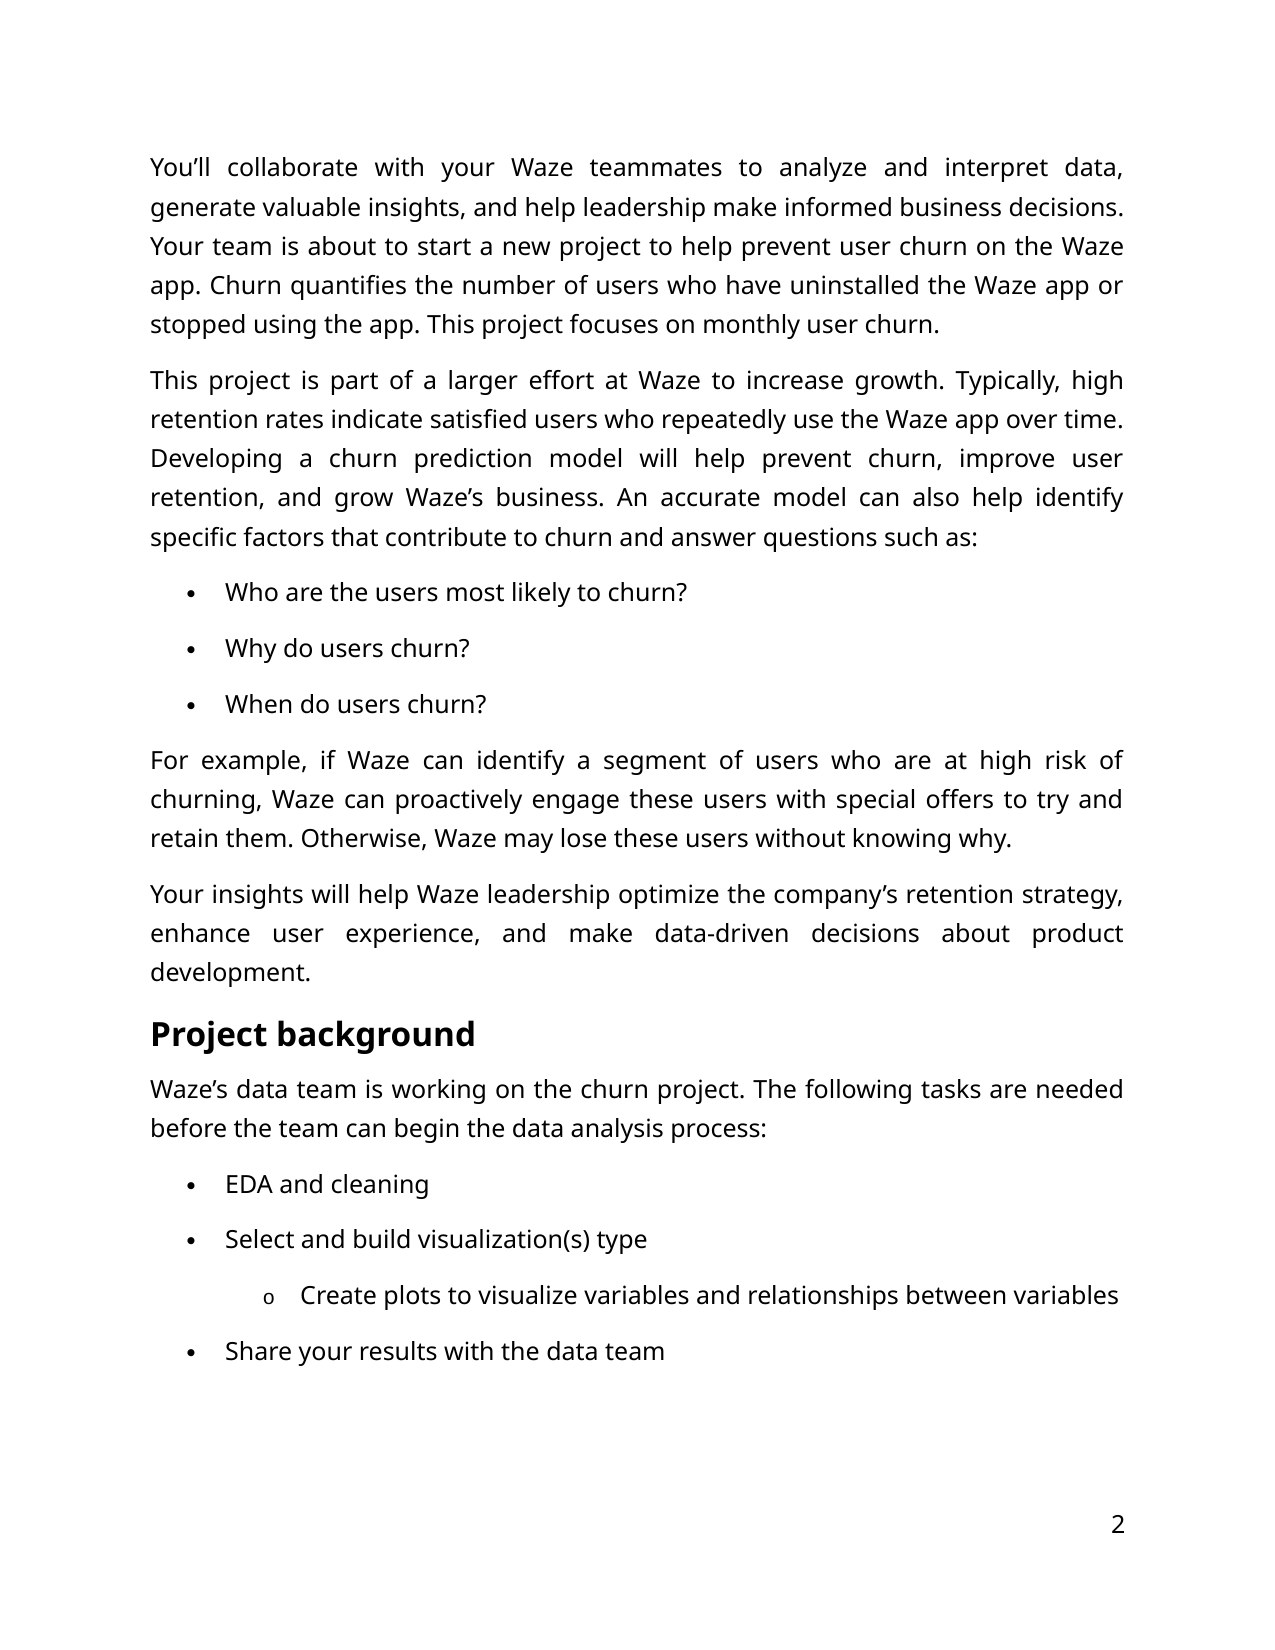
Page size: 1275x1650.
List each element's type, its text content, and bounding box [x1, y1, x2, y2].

subtitle Project background [150, 1011, 1125, 1056]
text Your insights will help Waze leadership optimize the company’s retention strategy, enhance user experience, and make data-driven decisions about product development. [150, 877, 1125, 989]
text For example, if Waze can identify a segment of users who are at high risk of churning, Waze can proactively engage these users with special offers to try and retain them. Otherwise, Waze may lose these users without knowing why. [150, 742, 1125, 855]
list Who are the users most likely to churn? [187, 575, 1125, 609]
list EDA and cleaning [187, 1166, 1125, 1200]
text Waze’s data team is working on the churn project. The following tasks are needed before the team can begin the data analysis process: [150, 1071, 1125, 1144]
list When do users churn? [187, 687, 1125, 721]
text This project is part of a larger effort at Waze to increase growth. Typically, high retention rates indicate satisfied users who repeatedly use the Waze app over time. Developing a churn prediction model will help prevent churn, improve user retention, and grow Waze’s business. An accurate model can also help identify specific factors that contribute to churn and answer questions such as: [150, 362, 1125, 553]
list Why do users churn? [187, 631, 1125, 665]
list Select and build visualization(s) type [187, 1222, 1125, 1256]
list Share your results with the data team [187, 1334, 1125, 1368]
list Create plots to visualize variables and relationships between variables [262, 1278, 1125, 1312]
text You’ll collaborate with your Waze teammates to analyze and interpret data, generate valuable insights, and help leadership make informed business decisions. Your team is about to start a new project to help prevent user churn on the Waze app. Churn quantifies the number of users who have uninstalled the Waze app or stopped using the app. This project focuses on monthly user churn. [150, 150, 1125, 341]
